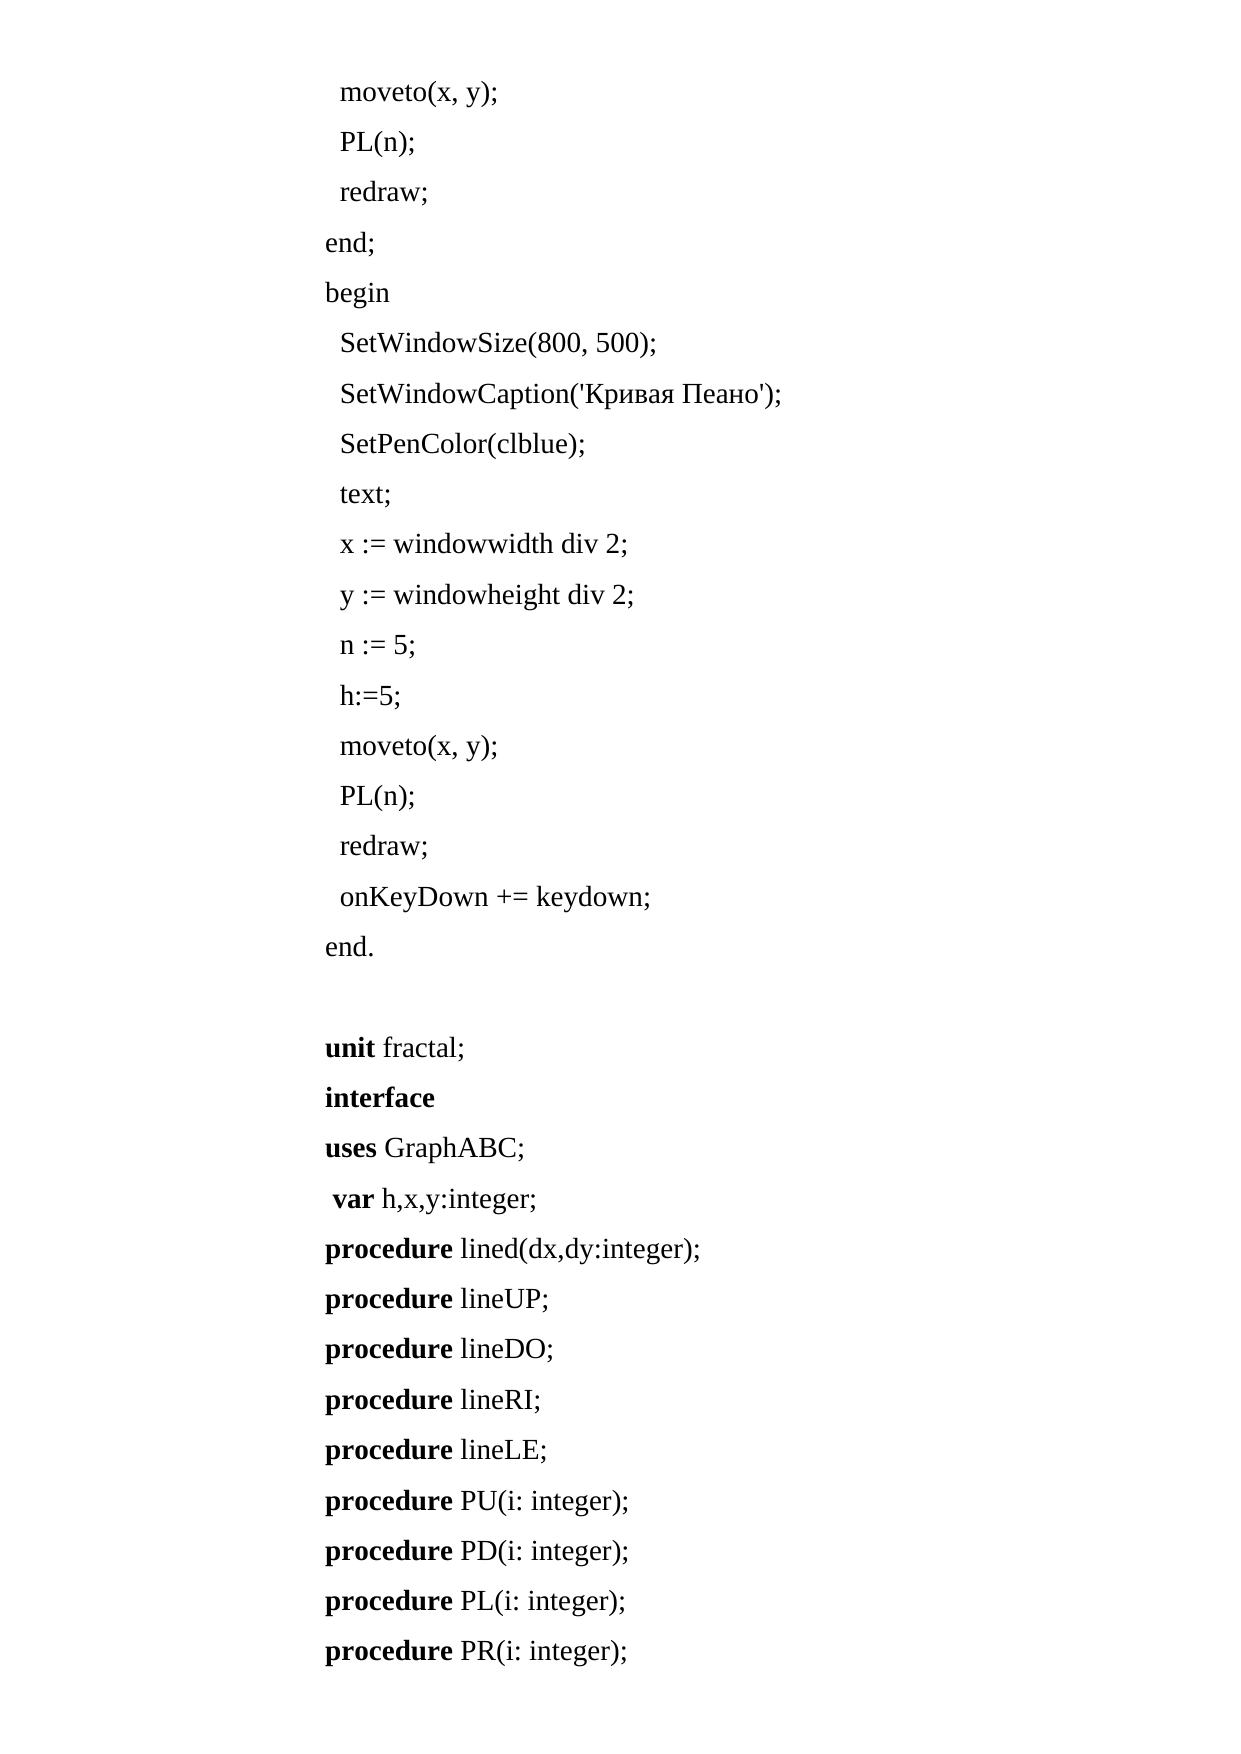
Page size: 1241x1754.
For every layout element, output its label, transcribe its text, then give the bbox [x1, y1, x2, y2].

list n := 5; [251, 627, 1152, 661]
list procedure lined(dx,dy:integer); [251, 1231, 1152, 1264]
list SetPenColor(clblue); [251, 426, 1152, 459]
list procedure PL(i: integer); [251, 1583, 1152, 1617]
list redraw; [251, 828, 1152, 862]
list procedure lineRI; [251, 1382, 1152, 1416]
list procedure PD(i: integer); [251, 1533, 1152, 1566]
list moveto(x, y); [251, 74, 1152, 107]
list PL(n); [251, 778, 1152, 812]
list interface [251, 1080, 1152, 1114]
list var h,x,y:integer; [251, 1181, 1152, 1214]
list procedure PR(i: integer); [251, 1633, 1152, 1667]
list procedure PU(i: integer); [251, 1483, 1152, 1516]
list moveto(x, y); [251, 728, 1152, 761]
list end. [251, 929, 1152, 963]
list x := windowwidth div 2; [251, 527, 1152, 560]
list h:=5; [251, 678, 1152, 711]
list SetWindowSize(800, 500); [251, 325, 1152, 359]
list uses GraphABC; [251, 1130, 1152, 1164]
list SetWindowCaption('Кривая Пеано'); [251, 376, 1152, 409]
list PL(n); [251, 124, 1152, 158]
list begin [251, 275, 1152, 309]
list text; [251, 476, 1152, 510]
list unit fractal; [251, 1030, 1152, 1063]
list end; [251, 225, 1152, 258]
list procedure lineDO; [251, 1332, 1152, 1365]
list onKeyDown += keydown; [251, 879, 1152, 912]
list procedure lineLE; [251, 1432, 1152, 1466]
list y := windowheight div 2; [251, 577, 1152, 611]
list redraw; [251, 174, 1152, 208]
list procedure lineUP; [251, 1281, 1152, 1315]
